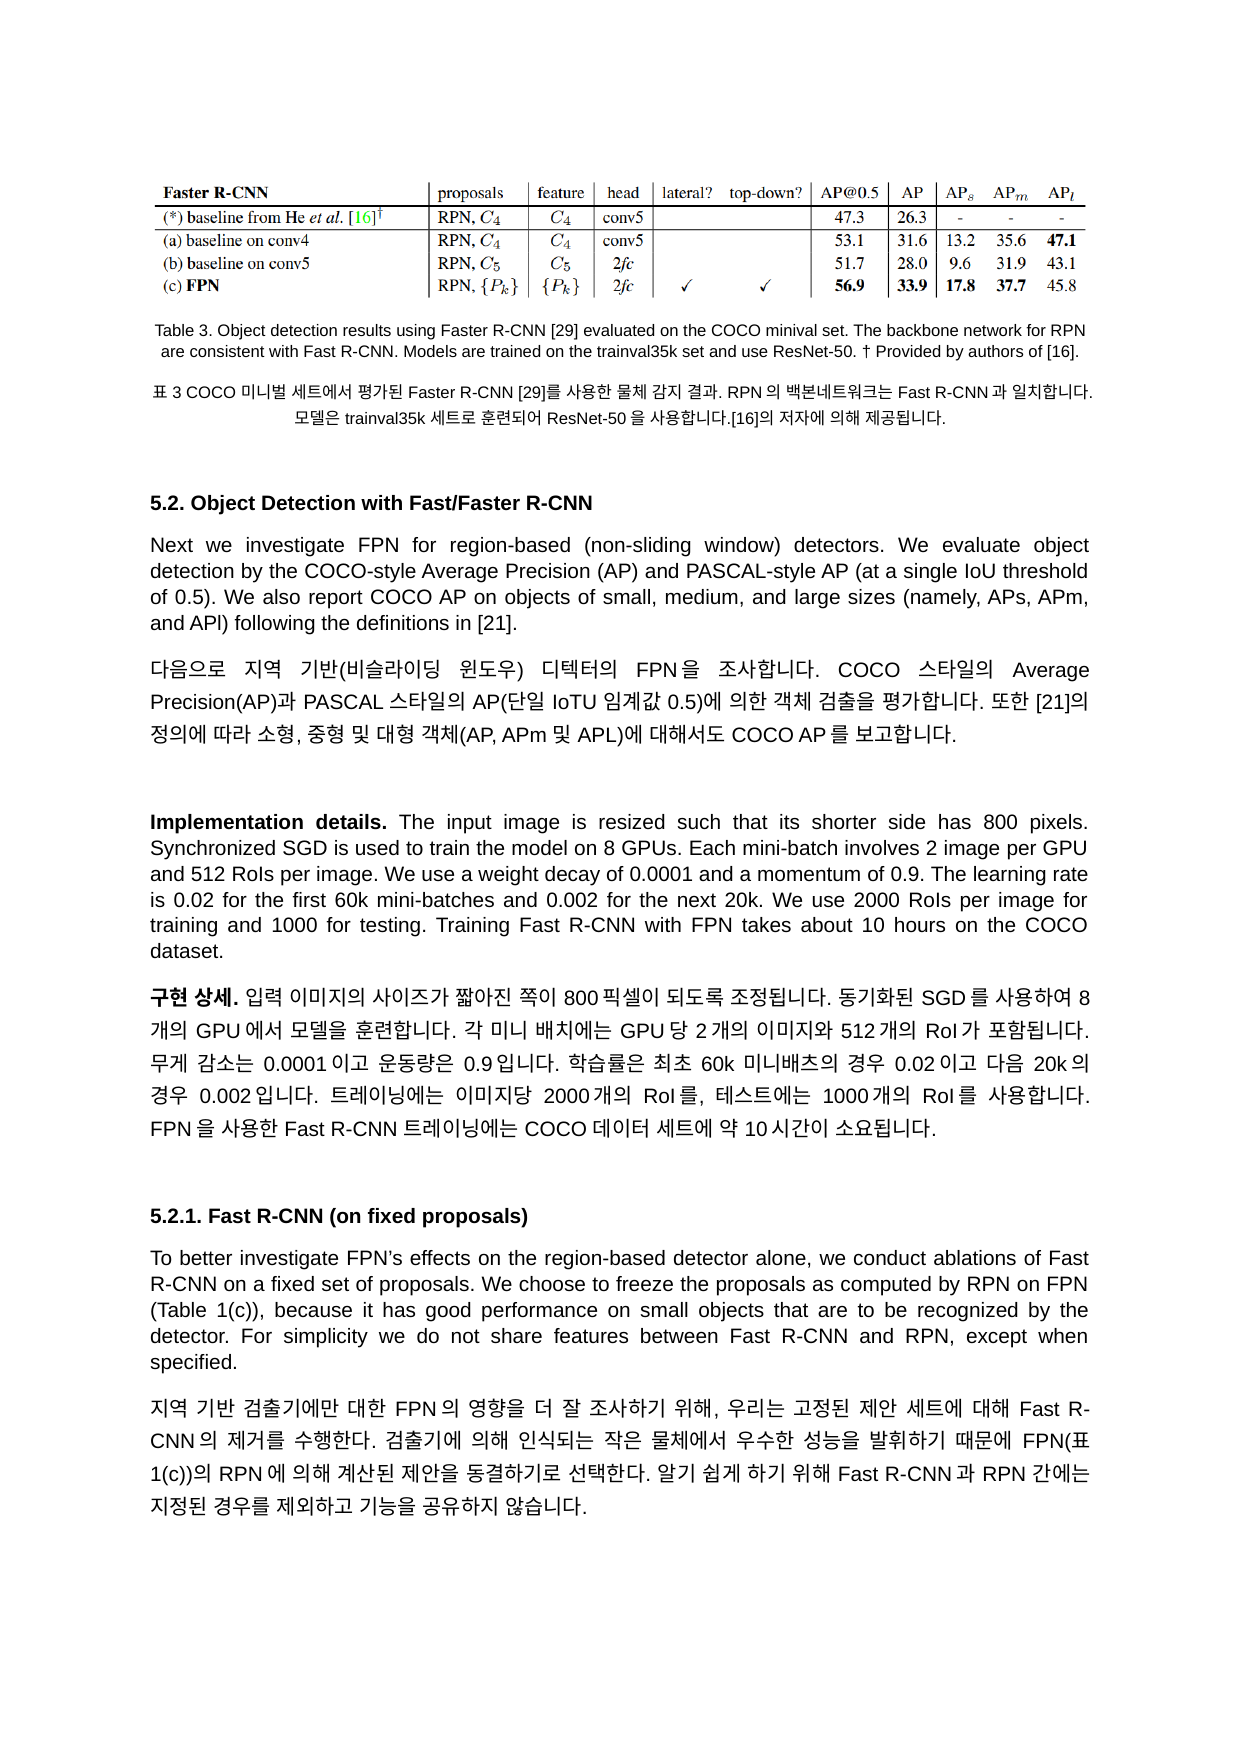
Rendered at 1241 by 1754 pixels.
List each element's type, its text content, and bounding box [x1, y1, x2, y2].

text 다음으로 지역 기반(비슬라이딩 윈도우) 디텍터의 FPN을 조사합니다. COCO 스타일의 Average Precision(AP)과 PASCAL 스타일의 AP(단일 IoTU 임계값 0.5)에 의한 객체 검출을 평가합니다. 또한 [21]의 정의에 따라 소형, 중형 및 대형 객체(AP, APm 및 APL)에 대해서도 COCO AP를 보고합니다. [150, 653, 1090, 748]
picture [150, 177, 1091, 303]
text Implementation details. The input image is resized such that its shorter side has 800 pixels. Synchronized SGD is used to train the model on 8 GPUs. Each mini-batch involves 2 image per GPU and 512 RoIs per image. We use a weight decay of 0.0001 and a momentum of 0.9. The learning rate is 0.02 for the first 60k mini-batches and 0.002 for the next 20k. We use 2000 RoIs per image for training and 1000 for testing. Training Fast R-CNN with FPN takes about 10 hours on the COCO dataset. [150, 810, 1090, 963]
text 5.2. Object Detection with Fast/Faster R-CNN [150, 490, 1090, 514]
text 지역 기반 검출기에만 대한 FPN의 영향을 더 잘 조사하기 위해, 우리는 고정된 제안 세트에 대해 Fast R-CNN의 제거를 수행한다. 검출기에 의해 인식되는 작은 물체에서 우수한 성능을 발휘하기 때문에 FPN(표 1(c))의 RPN에 의해 계산된 제안을 동결하기로 선택한다. 알기 쉽게 하기 위해 Fast R-CNN과 RPN 간에는 지정된 경우를 제외하고 기능을 공유하지 않습니다. [150, 1392, 1090, 1520]
text To better investigate FPN’s effects on the region-based detector alone, we conduct ablations of Fast R-CNN on a fixed set of proposals. We choose to freeze the proposals as computed by RPN on FPN (Table 1(c)), because it has good performance on small objects that are to be recognized by the detector. For simplicity we do not share features between Fast R-CNN and RPN, except when specified. [150, 1246, 1090, 1373]
text Table 3. Object detection results using Faster R-CNN [29] evaluated on the COCO minival set. The backbone network for RPN are consistent with Fast R-CNN. Models are trained on the trainval35k set and use ResNet-50. † Provided by authors of [16]. [150, 321, 1090, 361]
text 구현 상세. 입력 이미지의 사이즈가 짧아진 쪽이 800픽셀이 되도록 조정됩니다. 동기화된 SGD를 사용하여 8개의 GPU에서 모델을 훈련합니다. 각 미니 배치에는 GPU당 2개의 이미지와 512개의 RoI가 포함됩니다. 무게 감소는 0.0001이고 운동량은 0.9입니다. 학습률은 최초 60k 미니배츠의 경우 0.02이고 다음 20k의 경우 0.002입니다. 트레이닝에는 이미지당 2000개의 RoI를, 테스트에는 1000개의 RoI를 사용합니다. FPN을 사용한 Fast R-CNN 트레이닝에는 COCO 데이터 세트에 약 10시간이 소요됩니다. [150, 982, 1090, 1142]
text 표 3 COCO 미니벌 세트에서 평가된 Faster R-CNN [29]를 사용한 물체 감지 결과. RPN의 백본네트워크는 Fast R-CNN과 일치합니다.모델은 trainval35k 세트로 훈련되어 ResNet-50을 사용합니다.[16]의 저자에 의해 제공됩니다. [150, 379, 1090, 429]
text 5.2.1. Fast R-CNN (on fixed proposals) [150, 1204, 1090, 1228]
text Next we investigate FPN for region-based (non-sliding window) detectors. We evaluate object detection by the COCO-style Average Precision (AP) and PASCAL-style AP (at a single IoU threshold of 0.5). We also report COCO AP on objects of small, medium, and large sizes (namely, APs, APm, and APl) following the definitions in [21]. [150, 533, 1090, 634]
